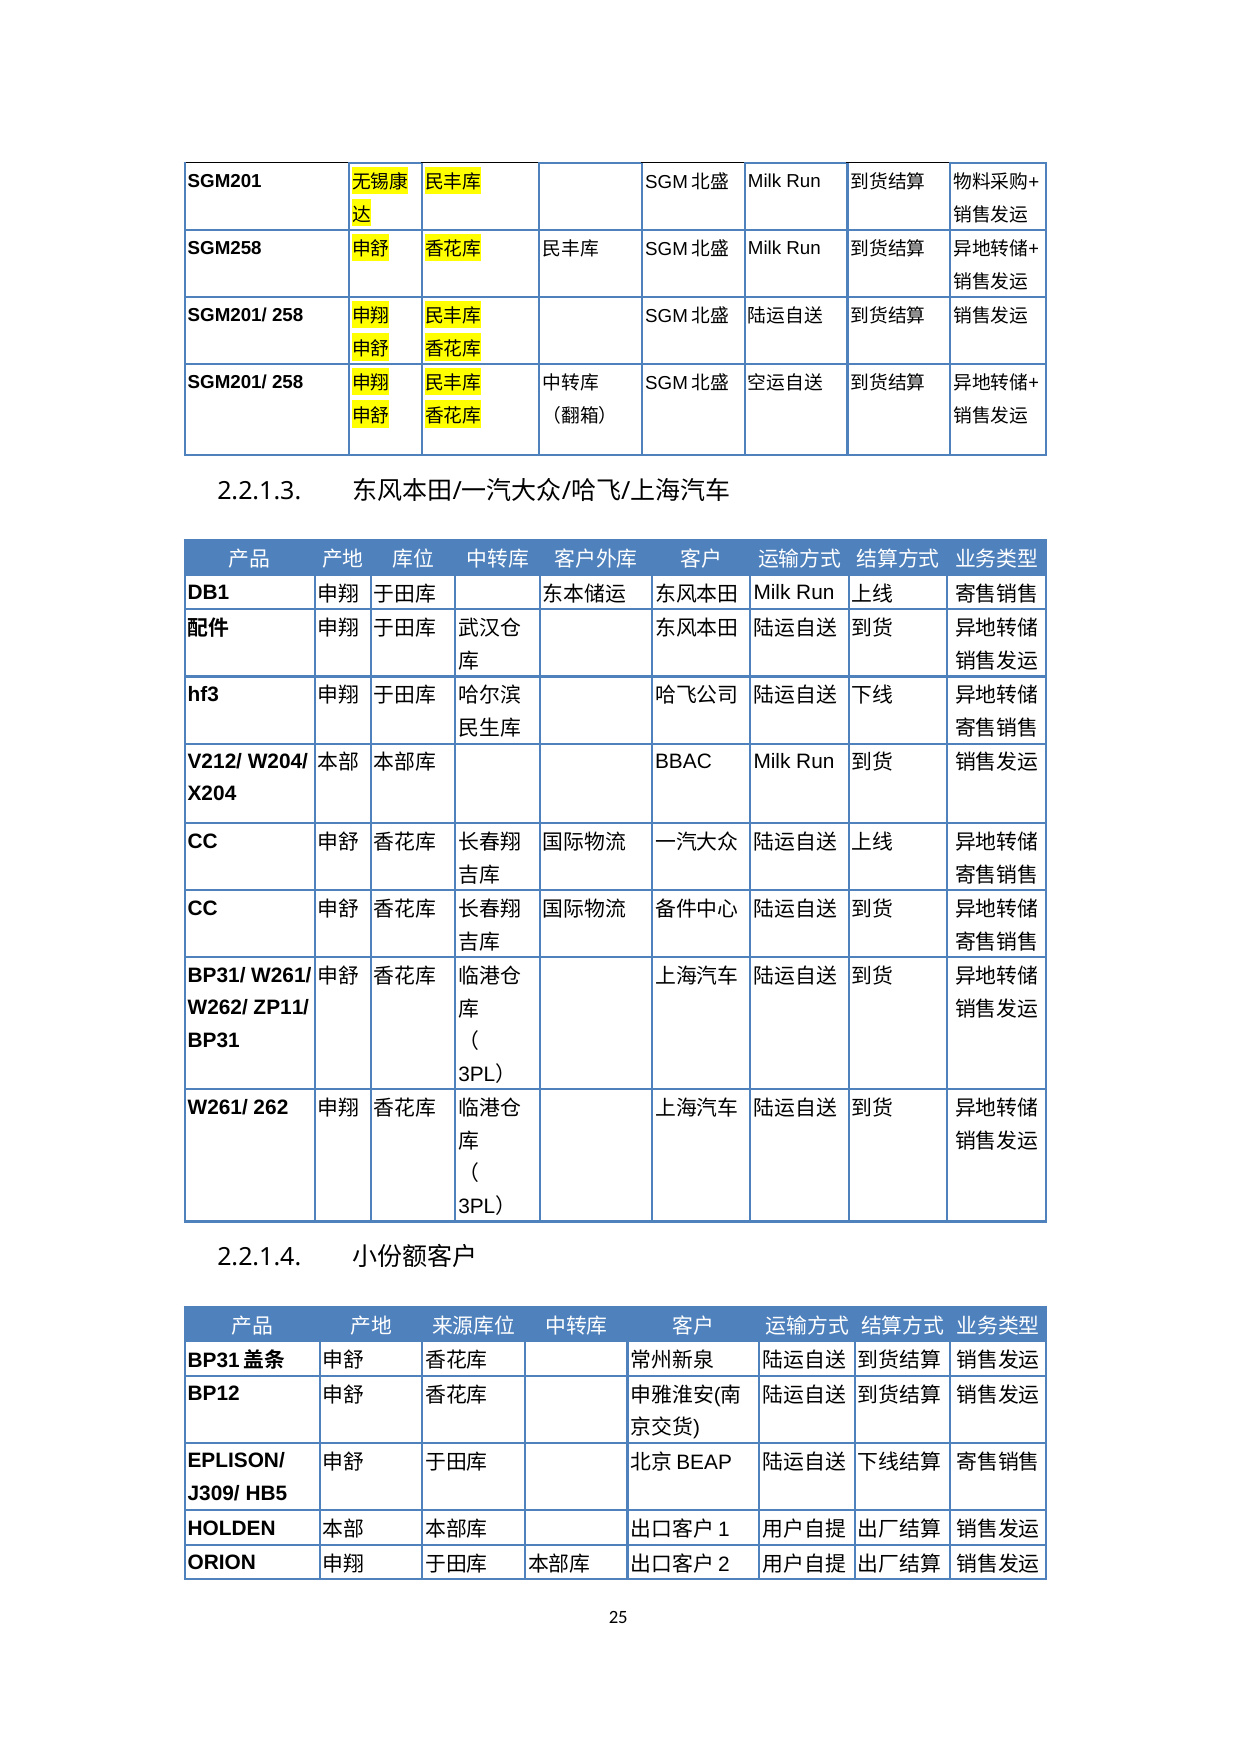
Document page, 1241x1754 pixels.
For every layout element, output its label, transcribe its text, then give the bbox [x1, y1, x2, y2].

table_cell [541, 1090, 651, 1220]
table_cell 陆运自送 [751, 958, 848, 1088]
table_cell SGM201/ 258 [186, 365, 348, 454]
table_cell [541, 745, 651, 822]
table_cell 民丰库 [540, 231, 641, 296]
table_header 来源库位 [423, 1308, 524, 1340]
table_cell 物料采购+ 销售发运 [951, 164, 1045, 229]
table_cell 香花库 [372, 958, 454, 1088]
table_cell 销售发运 [948, 745, 1045, 822]
table_cell 民丰库 [423, 163, 538, 229]
table_cell 一汽大众 [653, 824, 749, 889]
table_cell 配件 [186, 610, 314, 675]
table_cell 上线 [850, 576, 946, 608]
text 小份额客户 [217, 1223, 1027, 1287]
table_cell 香花库 [423, 231, 538, 296]
table_cell 上海汽车 [653, 1090, 749, 1220]
table_cell BP31/ W261/ W262/ ZP11/ BP31 [186, 958, 314, 1088]
table_cell 本部库 [423, 1511, 524, 1543]
table_cell 异地转储 销售发运 [948, 610, 1045, 675]
table_cell ORION [186, 1546, 319, 1578]
table_cell 寄售销售 [948, 576, 1045, 608]
table_cell 到货 [850, 745, 946, 822]
table_cell HOLDEN [186, 1511, 319, 1543]
table_cell [541, 678, 651, 742]
table_cell SGM北盛 [643, 365, 744, 454]
table_header 中转库 [526, 1308, 626, 1340]
table_cell BP31盖条 [186, 1342, 319, 1375]
table_cell 常州新泉 [629, 1342, 758, 1375]
table_cell 空运自送 [746, 365, 846, 454]
table_cell 国际物流 [541, 824, 651, 889]
table_cell [540, 164, 641, 229]
table_cell 香花库 [372, 891, 454, 956]
table_cell 用户自提 [760, 1511, 854, 1543]
table_cell DB1 [186, 576, 314, 608]
table_cell 出口客户1 [629, 1511, 758, 1543]
table_cell SGM258 [186, 231, 348, 296]
table_cell 北京BEAP [629, 1444, 758, 1509]
table_cell 哈尔滨民生库 [456, 678, 539, 742]
table_cell [540, 298, 641, 363]
table_header 库位 [372, 541, 454, 574]
table_cell Milk Run [751, 576, 848, 608]
table_cell 申翔 [316, 610, 370, 675]
table_cell 销售发运 [951, 298, 1045, 363]
table_cell 申翔 [321, 1546, 421, 1578]
table_cell 申雅淮安(南京交货) [629, 1377, 758, 1442]
table_header 业务类型 [951, 1308, 1045, 1340]
table_cell 申舒 [321, 1444, 421, 1509]
table_cell 陆运自送 [760, 1444, 854, 1509]
table_cell 异地转储 销售发运 [948, 958, 1045, 1088]
table_cell 申翔 申舒 [350, 365, 421, 454]
table_cell 申舒 [321, 1342, 421, 1375]
table_cell 陆运自送 [760, 1377, 854, 1442]
table_cell 异地转储+ 销售发运 [951, 231, 1045, 296]
table_cell 备件中心 [653, 891, 749, 956]
table_cell SGM北盛 [643, 163, 744, 229]
table_cell 申翔 申舒 [350, 298, 421, 363]
table_cell 销售发运 [951, 1546, 1045, 1578]
table_cell 武汉仓库 [456, 610, 539, 675]
table_cell W261/ 262 [186, 1090, 314, 1220]
table_cell 陆运自送 [760, 1342, 854, 1375]
table_cell 申舒 [316, 958, 370, 1088]
table_cell 香花库 [372, 1090, 454, 1220]
table_cell CC [186, 824, 314, 889]
table_header 客户 [629, 1308, 758, 1340]
table_header 运输方式 [751, 541, 848, 574]
table_cell 陆运自送 [751, 824, 848, 889]
table_cell 陆运自送 [751, 678, 848, 742]
table_header 结算方式 [850, 541, 946, 574]
table_cell SGM201/ 258 [186, 298, 348, 363]
table_cell 下线 [850, 678, 946, 742]
table_cell Milk Run [746, 231, 846, 296]
table_cell SGM北盛 [643, 231, 744, 296]
table_cell 申翔 [316, 1090, 370, 1220]
table_cell [526, 1342, 626, 1375]
table_cell 下线结算 [856, 1444, 949, 1509]
table_cell 香花库 [423, 1342, 524, 1375]
table_cell 临港仓库（3PL） [456, 1090, 539, 1220]
table_cell EPLISON/ J309/ HB5 [186, 1444, 319, 1509]
table_cell 东本储运 [541, 576, 651, 608]
table_cell 异地转储 销售发运 [948, 1090, 1045, 1220]
table_cell 上海汽车 [653, 958, 749, 1088]
table_cell 于田库 [423, 1444, 524, 1509]
table_cell [526, 1511, 626, 1543]
table_cell BBAC [653, 745, 749, 822]
table_cell [526, 1377, 626, 1442]
table_cell V212/ W204/ X204 [186, 745, 314, 822]
table_cell 民丰库 香花库 [423, 298, 538, 363]
table_cell 异地转储 寄售销售 [948, 678, 1045, 742]
table_header 结算方式 [856, 1308, 949, 1340]
table_header 产品 [186, 541, 314, 574]
table_cell [456, 576, 539, 608]
table_cell 申舒 [316, 824, 370, 889]
table_cell 到货 [850, 610, 946, 675]
table_cell 本部 [321, 1511, 421, 1543]
table_cell [456, 745, 539, 822]
table_cell 陆运自送 [751, 610, 848, 675]
table_cell CC [186, 891, 314, 956]
table_cell 寄售销售 [951, 1444, 1045, 1509]
table_cell [541, 610, 651, 675]
table_cell BP12 [186, 1377, 319, 1442]
table_cell 申翔 [316, 576, 370, 608]
table_cell 香花库 [372, 824, 454, 889]
table_cell [526, 1444, 626, 1509]
table_cell 销售发运 [951, 1511, 1045, 1543]
table_cell 到货结算 [849, 298, 949, 363]
table_header 产地 [321, 1308, 421, 1340]
table_cell 销售发运 [951, 1342, 1045, 1375]
table_cell 哈飞公司 [653, 678, 749, 742]
table_cell 陆运自送 [746, 298, 846, 363]
table_cell 出厂结算 [856, 1546, 949, 1578]
table_cell 申舒 [350, 231, 421, 296]
table_cell 东风本田 [653, 576, 749, 608]
table_cell Milk Run [746, 164, 846, 229]
table_cell 长春翔吉库 [456, 824, 539, 889]
table_cell 无锡康达 [350, 164, 421, 229]
table_cell 临港仓库（3PL） [456, 958, 539, 1088]
table_cell 中转库 （翻箱） [540, 365, 641, 454]
table_cell 国际物流 [541, 891, 651, 956]
table_cell 申翔 [316, 678, 370, 742]
table_cell 申舒 [316, 891, 370, 956]
table_cell 东风本田 [653, 610, 749, 675]
table_cell 销售发运 [951, 1377, 1045, 1442]
table_cell 用户自提 [760, 1546, 854, 1578]
table_cell 民丰库 香花库 [423, 365, 538, 454]
table_cell 本部库 [526, 1546, 626, 1578]
table_cell 本部 [316, 745, 370, 822]
table_cell 异地转储 寄售销售 [948, 824, 1045, 889]
table_cell 到货 [850, 958, 946, 1088]
table_header 中转库 [456, 541, 539, 574]
table_header 客户外库 [541, 541, 651, 574]
table_cell 上线 [850, 824, 946, 889]
table_cell 到货结算 [849, 231, 949, 296]
text 东风本田/一汽大众/哈飞/上海汽车 [217, 456, 1027, 521]
table_cell 于田库 [372, 678, 454, 742]
table_cell 到货结算 [856, 1342, 949, 1375]
table_cell 于田库 [423, 1546, 524, 1578]
table_cell 到货结算 [849, 365, 949, 454]
table_header 产地 [316, 541, 370, 574]
table_cell 到货结算 [849, 163, 949, 229]
table_cell 于田库 [372, 576, 454, 608]
table_cell 异地转储 寄售销售 [948, 891, 1045, 956]
table_cell 出口客户2 [629, 1546, 758, 1578]
table_cell 出厂结算 [856, 1511, 949, 1543]
table_header 业务类型 [948, 541, 1045, 574]
table_cell SGM北盛 [643, 298, 744, 363]
table_cell 到货结算 [856, 1377, 949, 1442]
table_cell 到货 [850, 1090, 946, 1220]
table_cell [541, 958, 651, 1088]
table_cell 到货 [850, 891, 946, 956]
table_cell SGM201 [186, 163, 348, 229]
table_cell 于田库 [372, 610, 454, 675]
table_cell Milk Run [751, 745, 848, 822]
table_cell hf3 [186, 678, 314, 742]
table_cell 异地转储+ 销售发运 [951, 365, 1045, 454]
table_cell 陆运自送 [751, 891, 848, 956]
table_cell 本部库 [372, 745, 454, 822]
table_header 产品 [186, 1308, 319, 1340]
table_cell 申舒 [321, 1377, 421, 1442]
table_header 客户 [653, 541, 749, 574]
table_cell 陆运自送 [751, 1090, 848, 1220]
table_cell 长春翔吉库 [456, 891, 539, 956]
table_cell 香花库 [423, 1377, 524, 1442]
table_header 运输方式 [760, 1308, 854, 1340]
